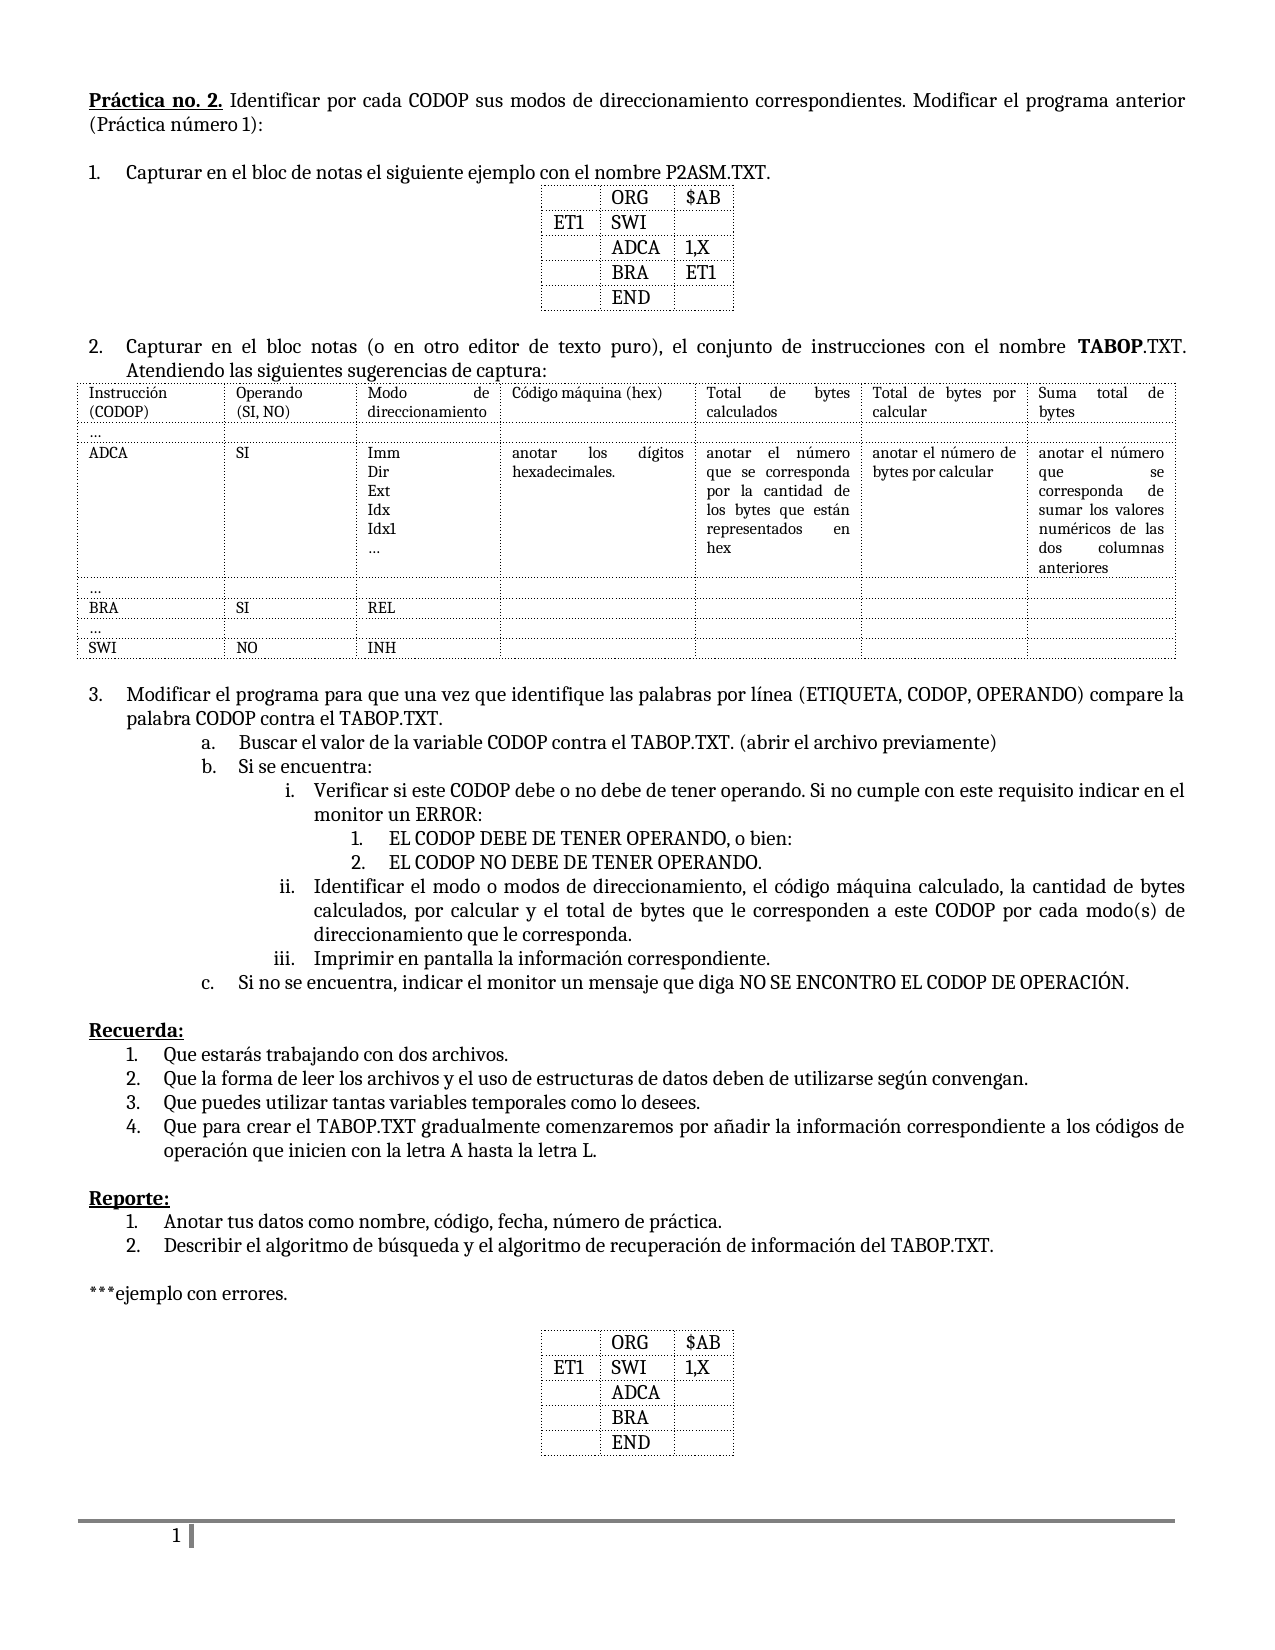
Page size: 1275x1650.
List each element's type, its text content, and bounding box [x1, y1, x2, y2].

text Práctica no. 2. Identificar por cada CODOP sus modos de direccionamiento correspondientes. Modificar el programa anterior (Práctica número 1): [89, 89, 1186, 137]
table_header Código máquina (hex) [501, 383, 695, 422]
table_cell [861, 598, 1027, 618]
table_cell [225, 618, 356, 638]
table_cell BRA [600, 260, 674, 284]
table_cell BRA [600, 1405, 674, 1430]
table_cell … [78, 577, 225, 597]
list Que para crear el TABOP.TXT gradualmente comenzaremos por añadir la información correspondiente a los códigos de operación que inicien con la letra A hasta la letra L. [126, 1114, 1186, 1162]
list Buscar el valor de la variable CODOP contra el TABOP.TXT. (abrir el archivo previamente) [201, 731, 1186, 755]
table_cell [695, 618, 861, 638]
table_header Instrucción (CODOP) [78, 383, 225, 422]
table_cell BRA [78, 598, 225, 618]
table_cell [542, 260, 600, 284]
table_cell SWI [600, 210, 674, 234]
table_cell [225, 422, 356, 442]
table_cell [542, 1430, 600, 1455]
table_cell SWI [78, 638, 225, 658]
table_cell … [78, 618, 225, 638]
table_cell … [78, 422, 225, 442]
table_cell anotar el número que se corresponda por la cantidad de los bytes que están representados en hex [695, 442, 861, 577]
table_header ORG [600, 1330, 674, 1355]
table_cell [1028, 638, 1175, 658]
table_cell [501, 598, 695, 618]
table_cell 1,X [674, 235, 733, 259]
table_cell [695, 422, 861, 442]
table_cell [674, 1430, 733, 1455]
table_cell [674, 285, 733, 309]
table_cell [356, 422, 501, 442]
table_cell 1,X [674, 1355, 733, 1380]
table_cell SI [225, 442, 356, 577]
table_header $AB [674, 185, 733, 209]
list Que estarás trabajando con dos archivos. [126, 1042, 1186, 1066]
list Modificar el programa para que una vez que identifique las palabras por línea (ETIQUETA, CODOP, OPERANDO) compare la palabra CODOP contra el TABOP.TXT. [89, 683, 1186, 731]
table_cell [1028, 618, 1175, 638]
table_cell END [600, 285, 674, 309]
table_header Suma total de bytes [1028, 383, 1175, 422]
list EL CODOP DEBE DE TENER OPERANDO, o bien: [351, 827, 1186, 851]
table_header Operando (SI, NO) [225, 383, 356, 422]
table_cell [542, 285, 600, 309]
list Anotar tus datos como nombre, código, fecha, número de práctica. [126, 1210, 1186, 1234]
table_cell [695, 577, 861, 597]
table_header [542, 185, 600, 209]
table_header Total de bytes por calcular [861, 383, 1027, 422]
table_cell [542, 1405, 600, 1430]
list Identificar el modo o modos de direccionamiento, el código máquina calculado, la cantidad de bytes calculados, por calcular y el total de bytes que le corresponden a este CODOP por cada modo(s) de direccionamiento que le corresponda. [295, 875, 1186, 947]
table_cell SI [225, 598, 356, 618]
table_cell [501, 422, 695, 442]
table_cell [501, 618, 695, 638]
table_cell ET1 [542, 1355, 600, 1380]
table_cell [861, 618, 1027, 638]
table_cell [1028, 422, 1175, 442]
table_cell REL [356, 598, 501, 618]
list Verificar si este CODOP debe o no debe de tener operando. Si no cumple con este requisito indicar en el monitor un ERROR: [295, 779, 1186, 827]
table_cell [861, 638, 1027, 658]
list EL CODOP NO DEBE DE TENER OPERANDO. [351, 851, 1186, 875]
table_cell [1028, 598, 1175, 618]
list Describir el algoritmo de búsqueda y el algoritmo de recuperación de información del TABOP.TXT. [126, 1234, 1186, 1258]
table_cell Imm Dir Ext Idx Idx1 … [356, 442, 501, 577]
table_cell ADCA [78, 442, 225, 577]
table_cell anotar el número que se corresponda de sumar los valores numéricos de las dos columnas anteriores [1028, 442, 1175, 577]
table_cell [674, 1380, 733, 1405]
table_cell [695, 598, 861, 618]
table_header $AB [674, 1330, 733, 1355]
list Si no se encuentra, indicar el monitor un mensaje que diga NO SE ENCONTRO EL CODOP DE OPERACIÓN. [201, 971, 1186, 994]
table_cell [225, 577, 356, 597]
list Que puedes utilizar tantas variables temporales como lo desees. [126, 1090, 1186, 1114]
table_cell ADCA [600, 1380, 674, 1405]
table_header Modo de direccionamiento [356, 383, 501, 422]
table_cell [542, 235, 600, 259]
table_cell [356, 618, 501, 638]
text ***ejemplo con errores. [89, 1282, 1186, 1306]
table_cell ET1 [674, 260, 733, 284]
table_cell [695, 638, 861, 658]
table_cell [1028, 577, 1175, 597]
table_cell [674, 210, 733, 234]
table_cell [674, 1405, 733, 1430]
table_cell [501, 638, 695, 658]
text Recuerda: [89, 1018, 1186, 1042]
list Imprimir en pantalla la información correspondiente. [295, 947, 1186, 971]
table_cell anotar el número de bytes por calcular [861, 442, 1027, 577]
table_cell [356, 577, 501, 597]
list Si se encuentra: [201, 755, 1186, 779]
table_header [542, 1330, 600, 1355]
table_cell END [600, 1430, 674, 1455]
table_cell [861, 422, 1027, 442]
list Que la forma de leer los archivos y el uso de estructuras de datos deben de utilizarse según convengan. [126, 1066, 1186, 1090]
table_cell ADCA [600, 235, 674, 259]
table_cell NO [225, 638, 356, 658]
table_cell [542, 1380, 600, 1405]
table_cell [501, 577, 695, 597]
table_cell SWI [600, 1355, 674, 1380]
table_cell INH [356, 638, 501, 658]
table_cell [861, 577, 1027, 597]
table_header ORG [600, 185, 674, 209]
table_cell anotar los dígitos hexadecimales. [501, 442, 695, 577]
text Reporte: [89, 1186, 1186, 1210]
table_cell ET1 [542, 210, 600, 234]
list Capturar en el bloc notas (o en otro editor de texto puro), el conjunto de instrucciones con el nombre TABOP.TXT. Atendiendo las siguientes sugerencias de captura: [89, 334, 1186, 382]
table_header Total de bytes calculados [695, 383, 861, 422]
list Capturar en el bloc de notas el siguiente ejemplo con el nombre P2ASM.TXT. [89, 161, 1186, 184]
